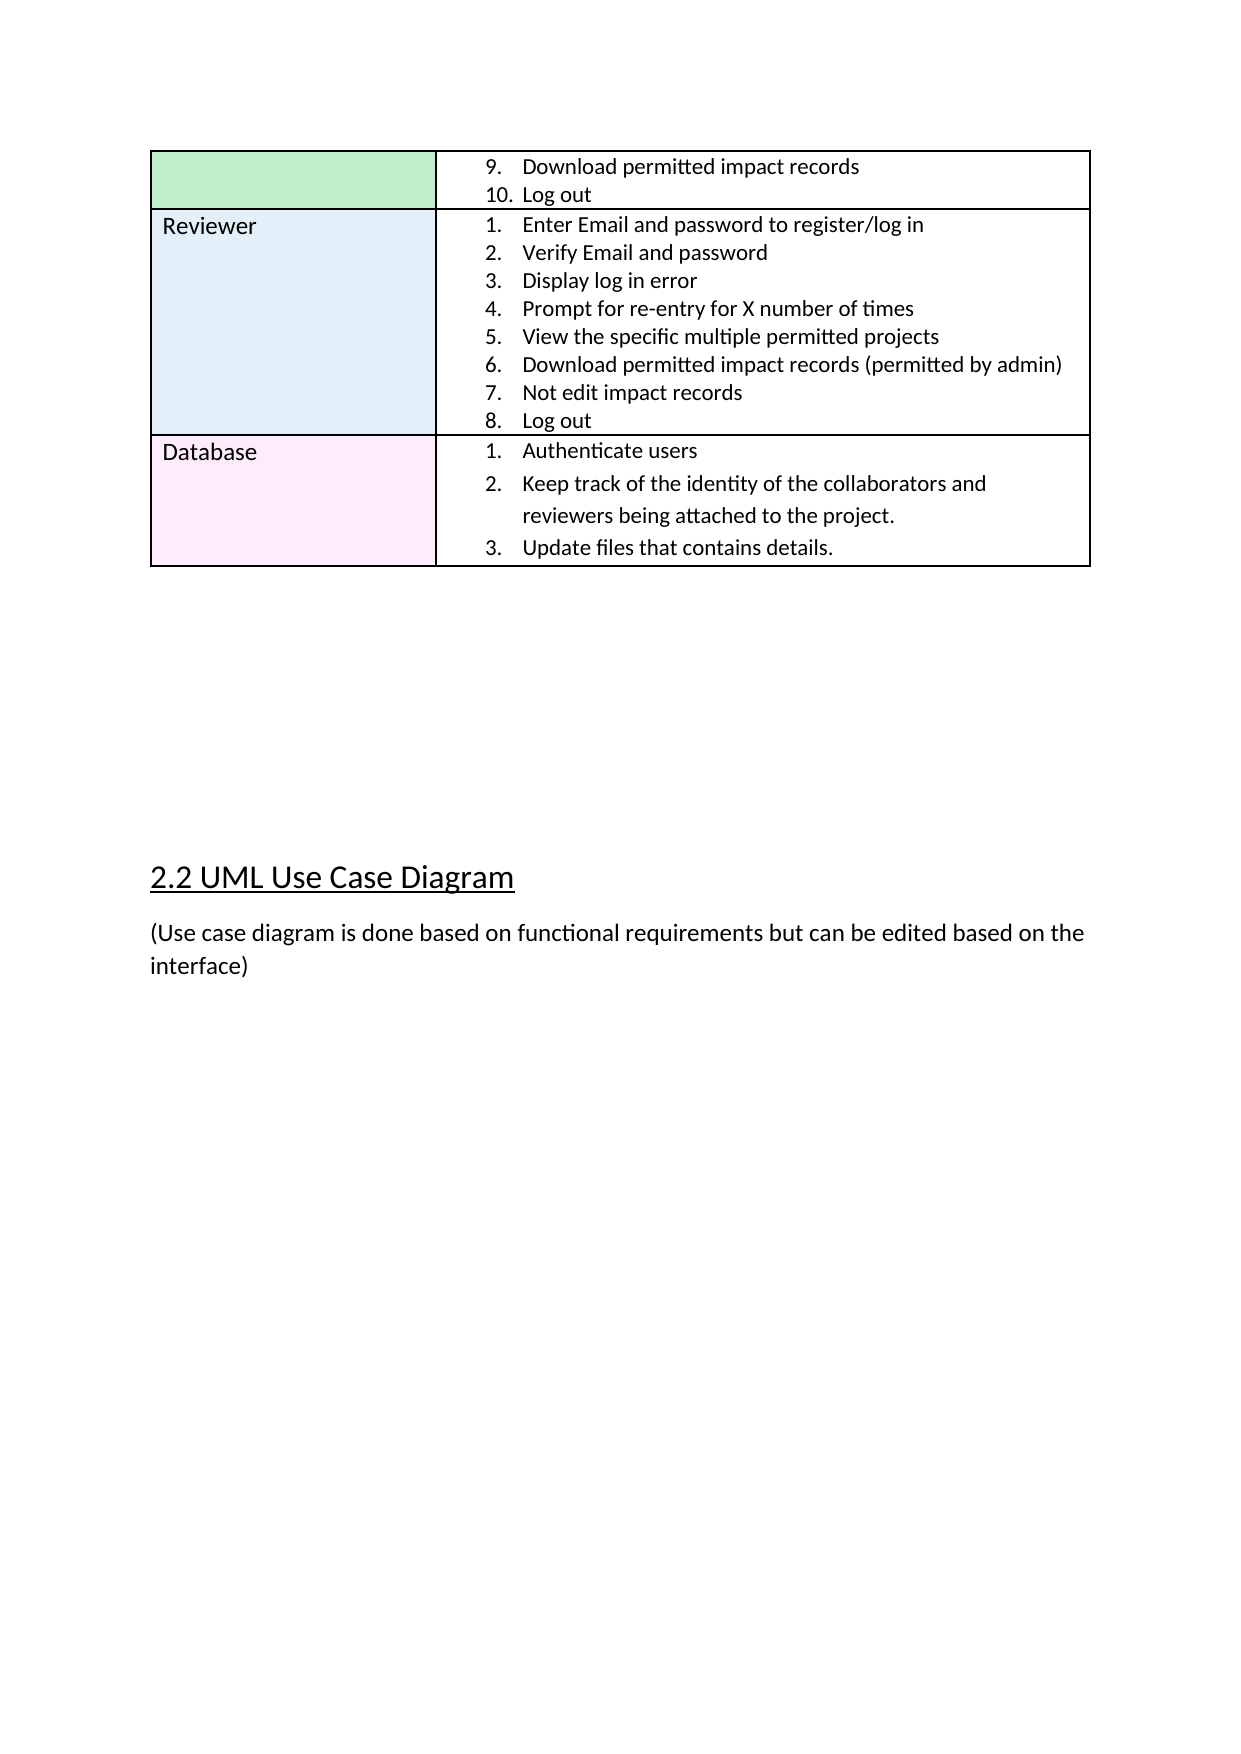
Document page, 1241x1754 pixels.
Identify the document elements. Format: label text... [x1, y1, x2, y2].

text 2.2 UML Use Case Diagram [150, 856, 1090, 897]
text (Use case diagram is done based on functional requirements but can be edited based on the interface) [150, 917, 1090, 980]
table_cell Authenticate users Keep track of the identity of the collaborators and reviewers being attached to the project. Update files that contains details. [437, 436, 1089, 565]
table_cell Enter Email and password to register/log in Verify Email and password Display log in error Prompt for re-entry for X number of times View the specific multiple permitted projects Download permitted impact records (permitted by admin) Not edit impact records Log out [437, 210, 1089, 434]
table_cell Database [152, 436, 435, 565]
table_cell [437, 152, 1089, 208]
table_cell Reviewer [152, 210, 435, 434]
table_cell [152, 152, 435, 208]
